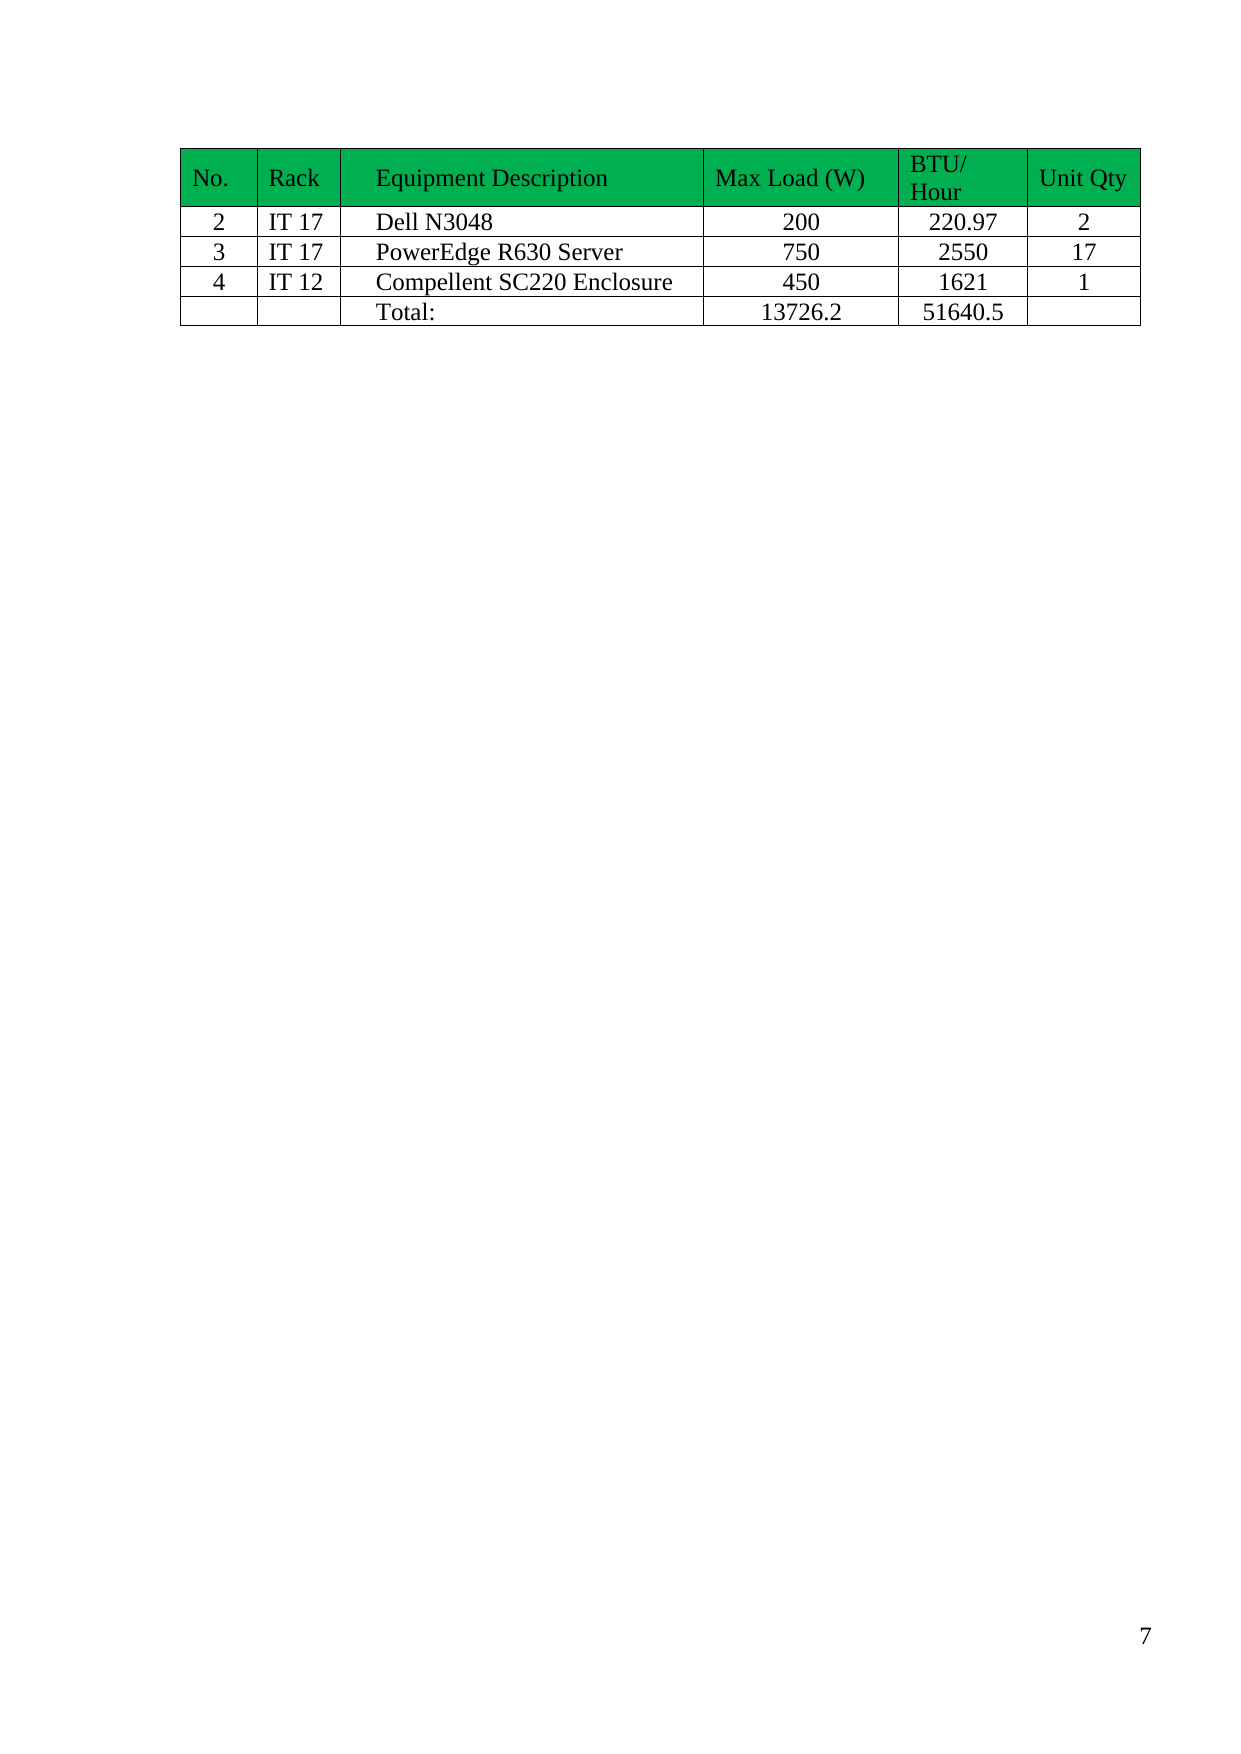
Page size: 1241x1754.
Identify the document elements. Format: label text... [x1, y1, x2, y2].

table_header Equipment Description [364, 149, 703, 206]
table_header [341, 149, 364, 206]
table_cell 17 [1028, 237, 1140, 266]
table_cell 1 [1028, 267, 1140, 296]
table_header Rack [258, 149, 340, 206]
table_cell 2 [181, 207, 257, 236]
table_cell 2550 [899, 237, 1027, 266]
table_cell [341, 237, 364, 266]
table_cell 3 [181, 237, 257, 266]
table_cell Compellent SC220 Enclosure [364, 267, 703, 296]
table_cell Dell N3048 [364, 207, 703, 236]
table_header BTU/Hour [899, 149, 1027, 206]
table_header No. [181, 149, 257, 206]
table_cell 4 [181, 267, 257, 296]
table_cell PowerEdge R630 Server [364, 237, 703, 266]
table_cell [1028, 297, 1140, 325]
table_cell [341, 207, 364, 236]
table_header Unit Qty [1028, 149, 1140, 206]
table_cell 51640.5 [899, 297, 1027, 325]
table_cell IT 17 [258, 207, 340, 236]
table_cell 750 [704, 237, 898, 266]
table_cell 200 [704, 207, 898, 236]
table_cell 13726.2 [704, 297, 898, 325]
table_cell 2 [1028, 207, 1140, 236]
table_cell IT 17 [258, 237, 340, 266]
table_cell [181, 297, 257, 325]
table_cell IT 12 [258, 267, 340, 296]
table_cell [341, 297, 364, 325]
table_cell Total: [364, 297, 703, 325]
table_header Max Load (W) [704, 149, 898, 206]
table_cell 1621 [899, 267, 1027, 296]
table_cell 450 [704, 267, 898, 296]
table_cell [341, 267, 364, 296]
table_cell [258, 297, 340, 325]
table_cell 220.97 [899, 207, 1027, 236]
